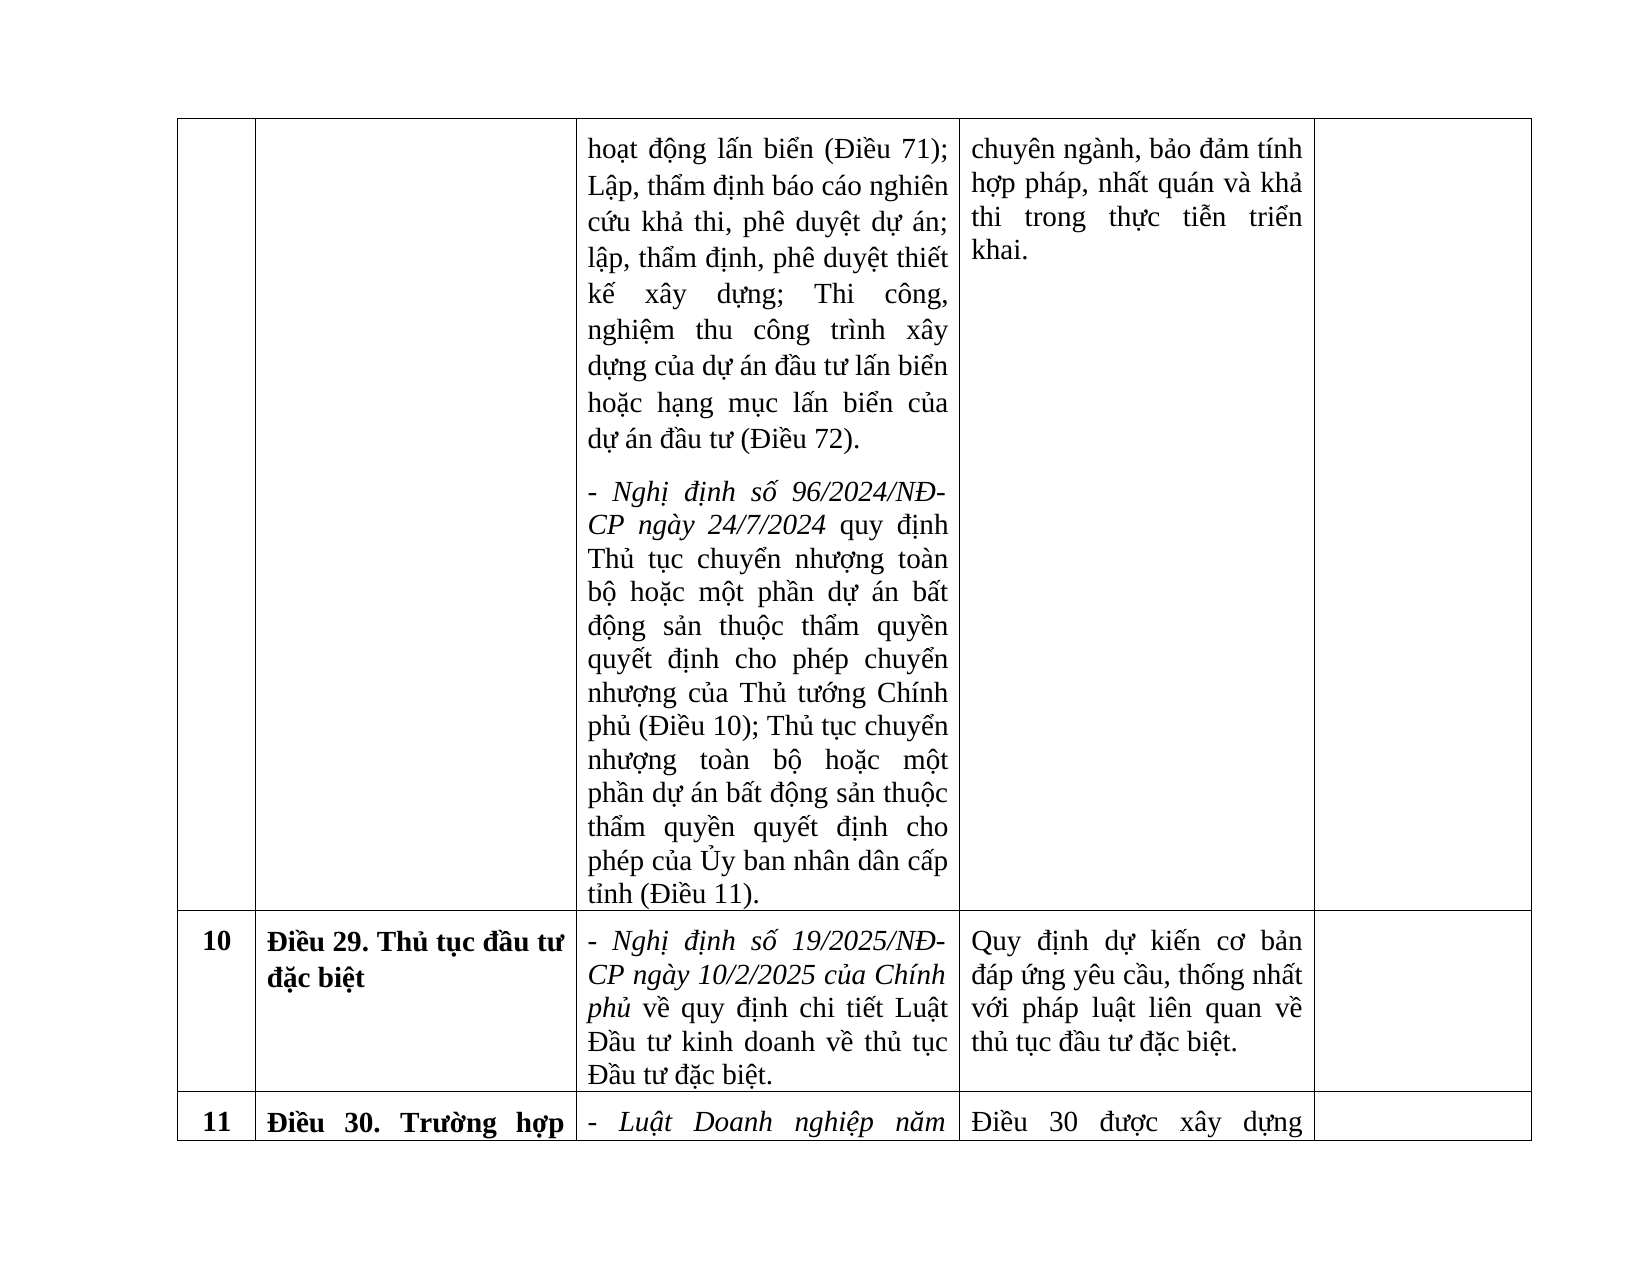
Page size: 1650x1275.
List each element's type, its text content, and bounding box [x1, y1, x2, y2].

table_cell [960, 119, 1314, 910]
table_cell [1315, 119, 1531, 910]
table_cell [960, 1092, 1314, 1140]
table_cell - Nghị định số 19/2025/NĐ-CP ngày 10/2/2025 của Chính phủ về quy định chi tiết Luật Đầu tư kinh doanh về thủ tục Đầu tư đặc biệt. [577, 911, 959, 1091]
table_cell 11 [178, 1092, 255, 1140]
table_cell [256, 1092, 576, 1140]
table_cell 9 [178, 119, 255, 910]
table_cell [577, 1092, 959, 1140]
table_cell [577, 119, 959, 910]
table_cell [1315, 911, 1531, 1091]
table_cell 10 [178, 911, 255, 1091]
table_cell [256, 119, 576, 910]
table_cell Điều 29. Thủ tục đầu tư đặc biệt [256, 911, 576, 1091]
table_cell Quy định dự kiến cơ bản đáp ứng yêu cầu, thống nhất với pháp luật liên quan về thủ tục đầu tư đặc biệt. [960, 911, 1314, 1091]
table_cell [1315, 1092, 1531, 1140]
